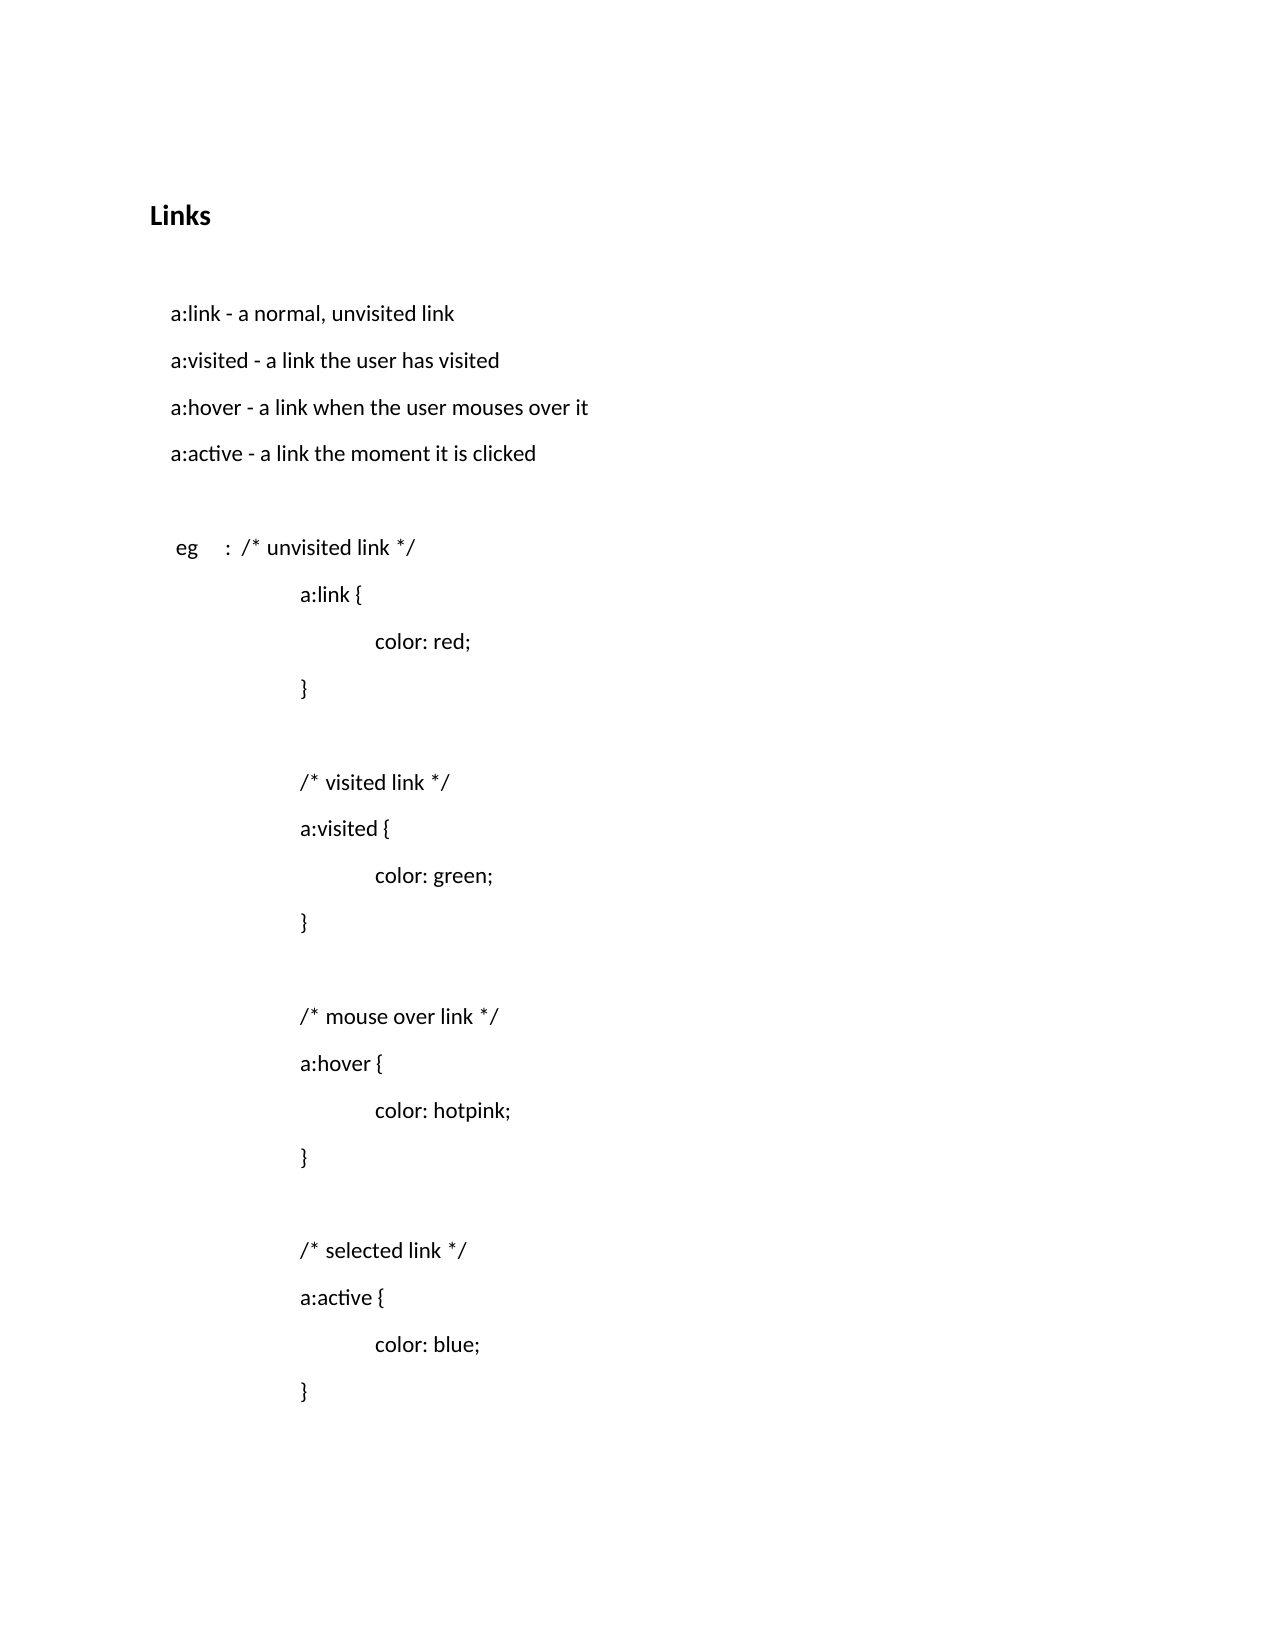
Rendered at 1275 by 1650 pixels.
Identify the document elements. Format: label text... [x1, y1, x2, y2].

text /* mouse over link */ [150, 1002, 1125, 1030]
text } [150, 1143, 1125, 1171]
text a:hover { [150, 1049, 1125, 1077]
text color: hotpink; [150, 1096, 1125, 1124]
text } [150, 674, 1125, 702]
text /* selected link */ [150, 1236, 1125, 1264]
text } [150, 908, 1125, 936]
text } [150, 1377, 1125, 1405]
text a:visited - a link the user has visited [150, 346, 1125, 374]
text a:active - a link the moment it is clicked [150, 439, 1125, 467]
text a:link { [150, 580, 1125, 608]
text a:link - a normal, unvisited link [150, 299, 1125, 327]
text a:hover - a link when the user mouses over it [150, 393, 1125, 421]
text Links [150, 197, 1125, 232]
text eg : /* unvisited link */ [150, 533, 1125, 561]
text color: green; [150, 861, 1125, 889]
text /* visited link */ [150, 768, 1125, 796]
text color: red; [150, 627, 1125, 655]
text a:visited { [150, 814, 1125, 842]
text a:active { [150, 1283, 1125, 1311]
text color: blue; [150, 1330, 1125, 1358]
